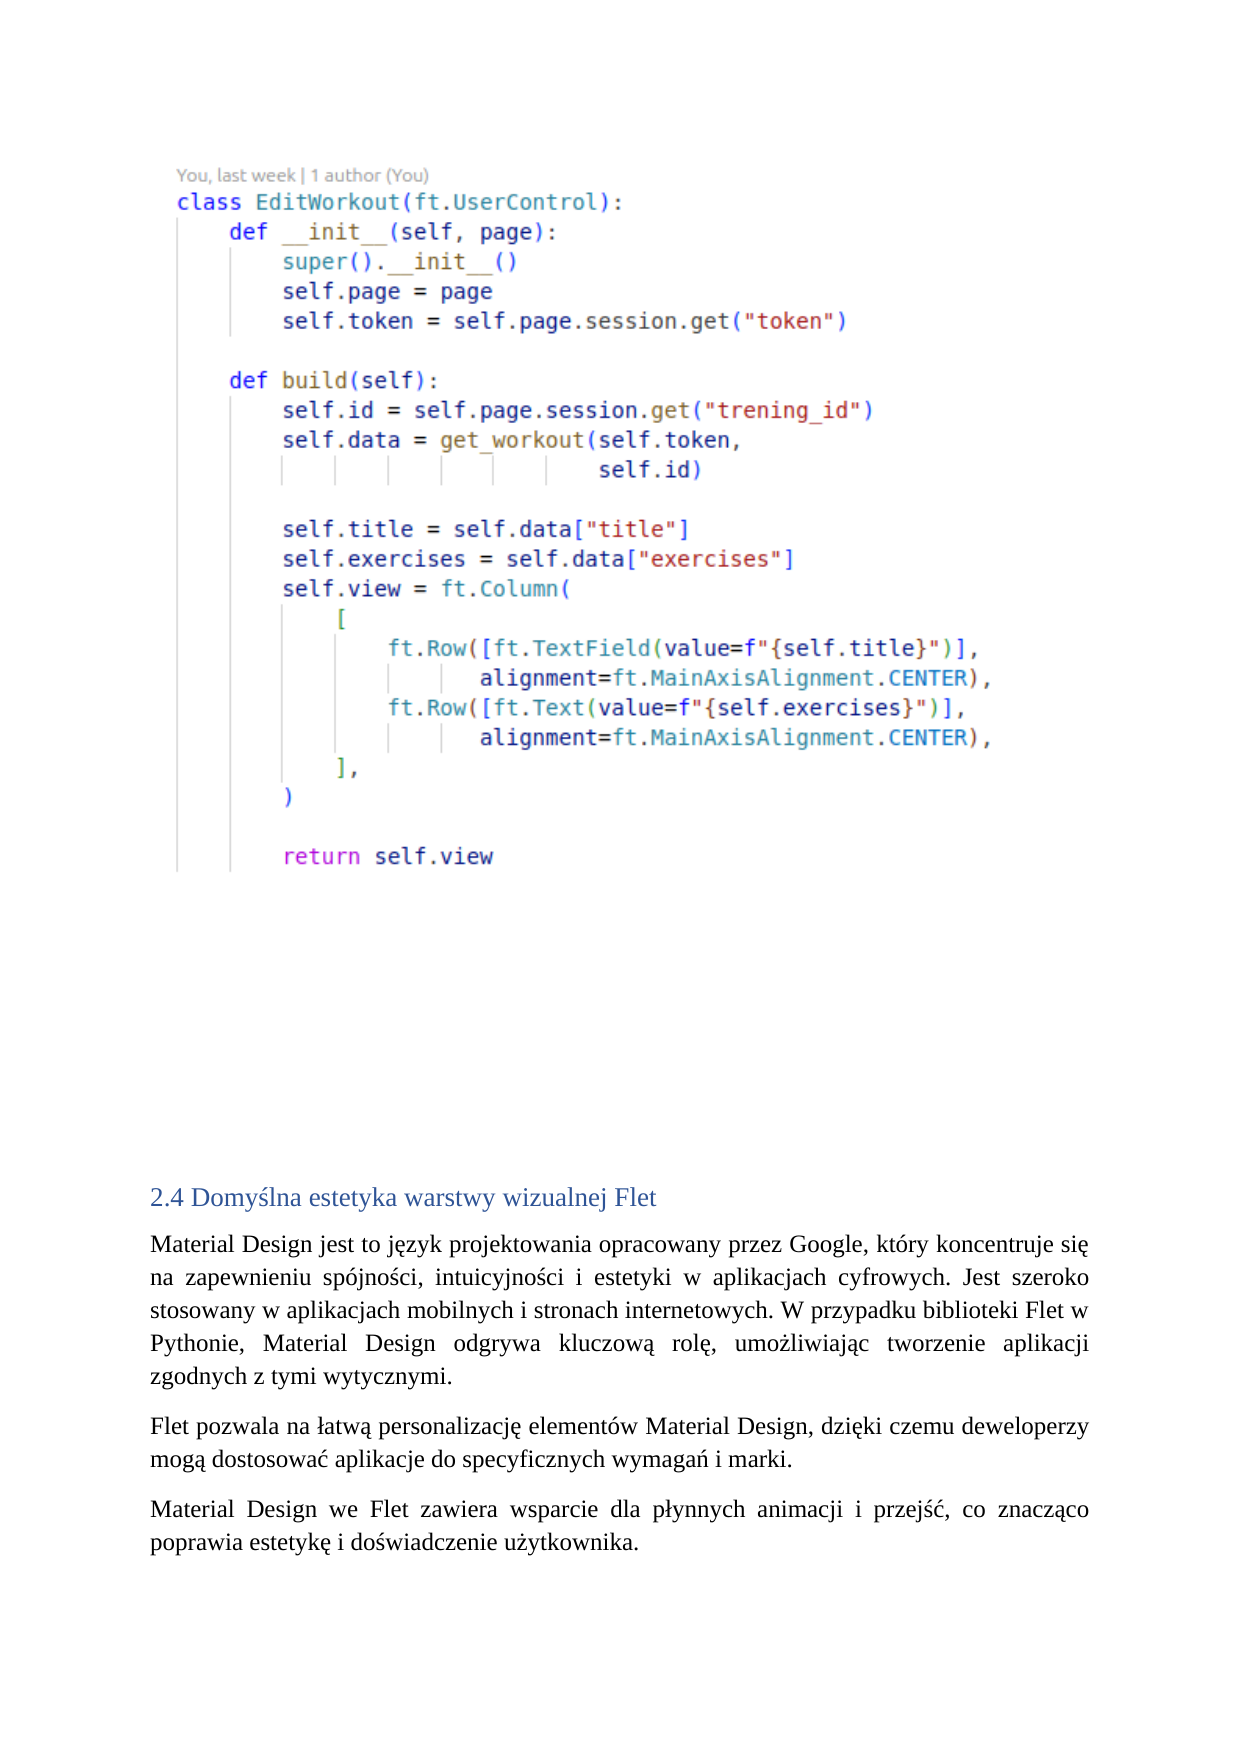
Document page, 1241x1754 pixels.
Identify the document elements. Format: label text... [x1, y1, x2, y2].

text Material Design jest to język projektowania opracowany przez Google, który koncentruje się na zapewnieniu spójności, intuicyjności i estetyki w aplikacjach cyfrowych. Jest szeroko stosowany w aplikacjach mobilnych i stronach internetowych. W przypadku biblioteki Flet w Pythonie, Material Design odgrywa kluczową rolę, umożliwiając tworzenie aplikacji zgodnych z tymi wytycznymi. [150, 1229, 1090, 1390]
text Flet pozwala na łatwą personalizację elementów Material Design, dzięki czemu deweloperzy mogą dostosować aplikacje do specyficznych wymagań i marki. [150, 1411, 1090, 1473]
subtitle 2.4 Domyślna estetyka warstwy wizualnej Flet [150, 1181, 1090, 1212]
picture [150, 150, 1010, 891]
text Material Design we Flet zawiera wsparcie dla płynnych animacji i przejść, co znacząco poprawia estetykę i doświadczenie użytkownika. [150, 1494, 1090, 1556]
